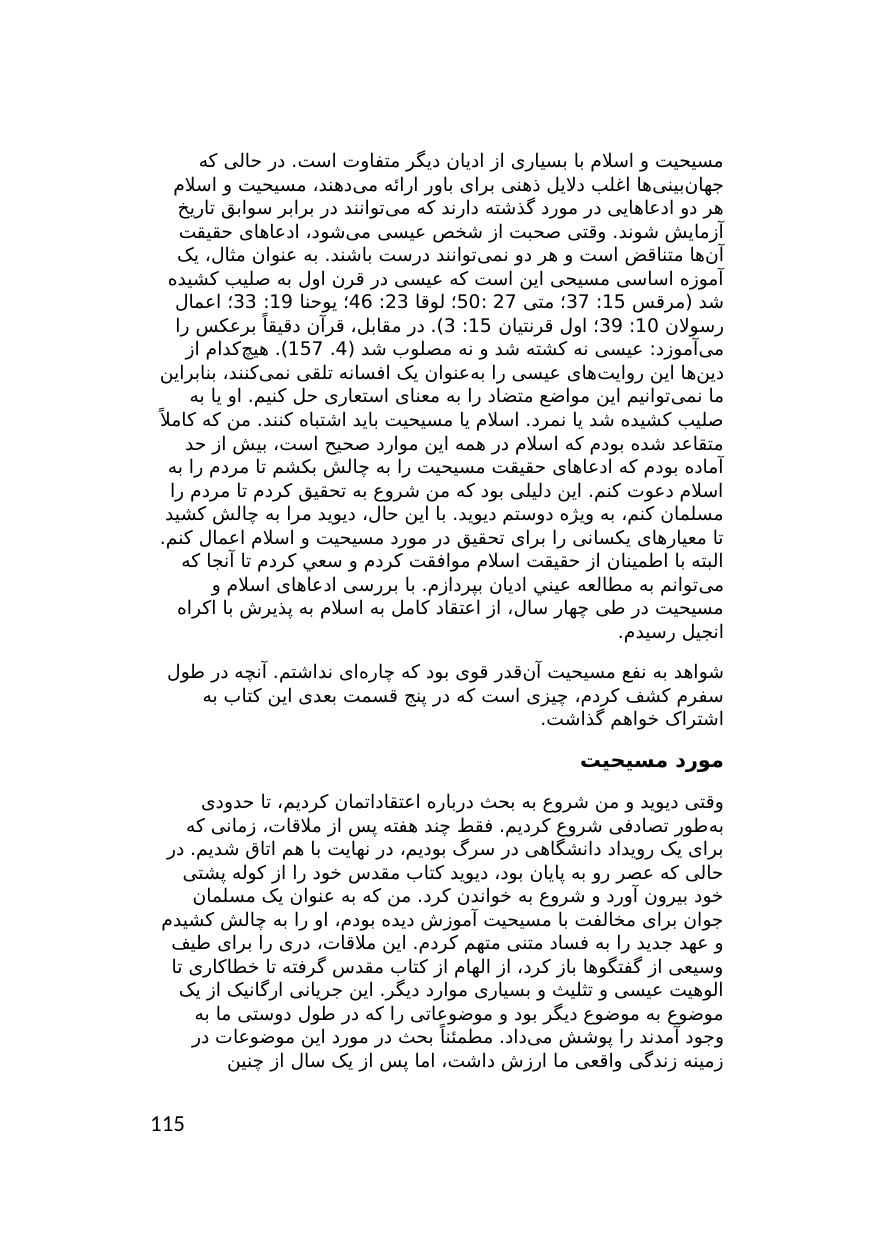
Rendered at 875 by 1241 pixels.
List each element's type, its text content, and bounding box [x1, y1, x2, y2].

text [150, 150, 724, 643]
text مورد مسیحیت [150, 748, 724, 773]
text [150, 791, 724, 1072]
text شواهد به نفع مسیحیت آن‌قدر قوی بود که چاره‌ای نداشتم. آنچه در طول سفرم کشف کردم، چیزی است که در پنج قسمت بعدی این کتاب به اشتراک خواهم گذاشت. [150, 661, 724, 730]
